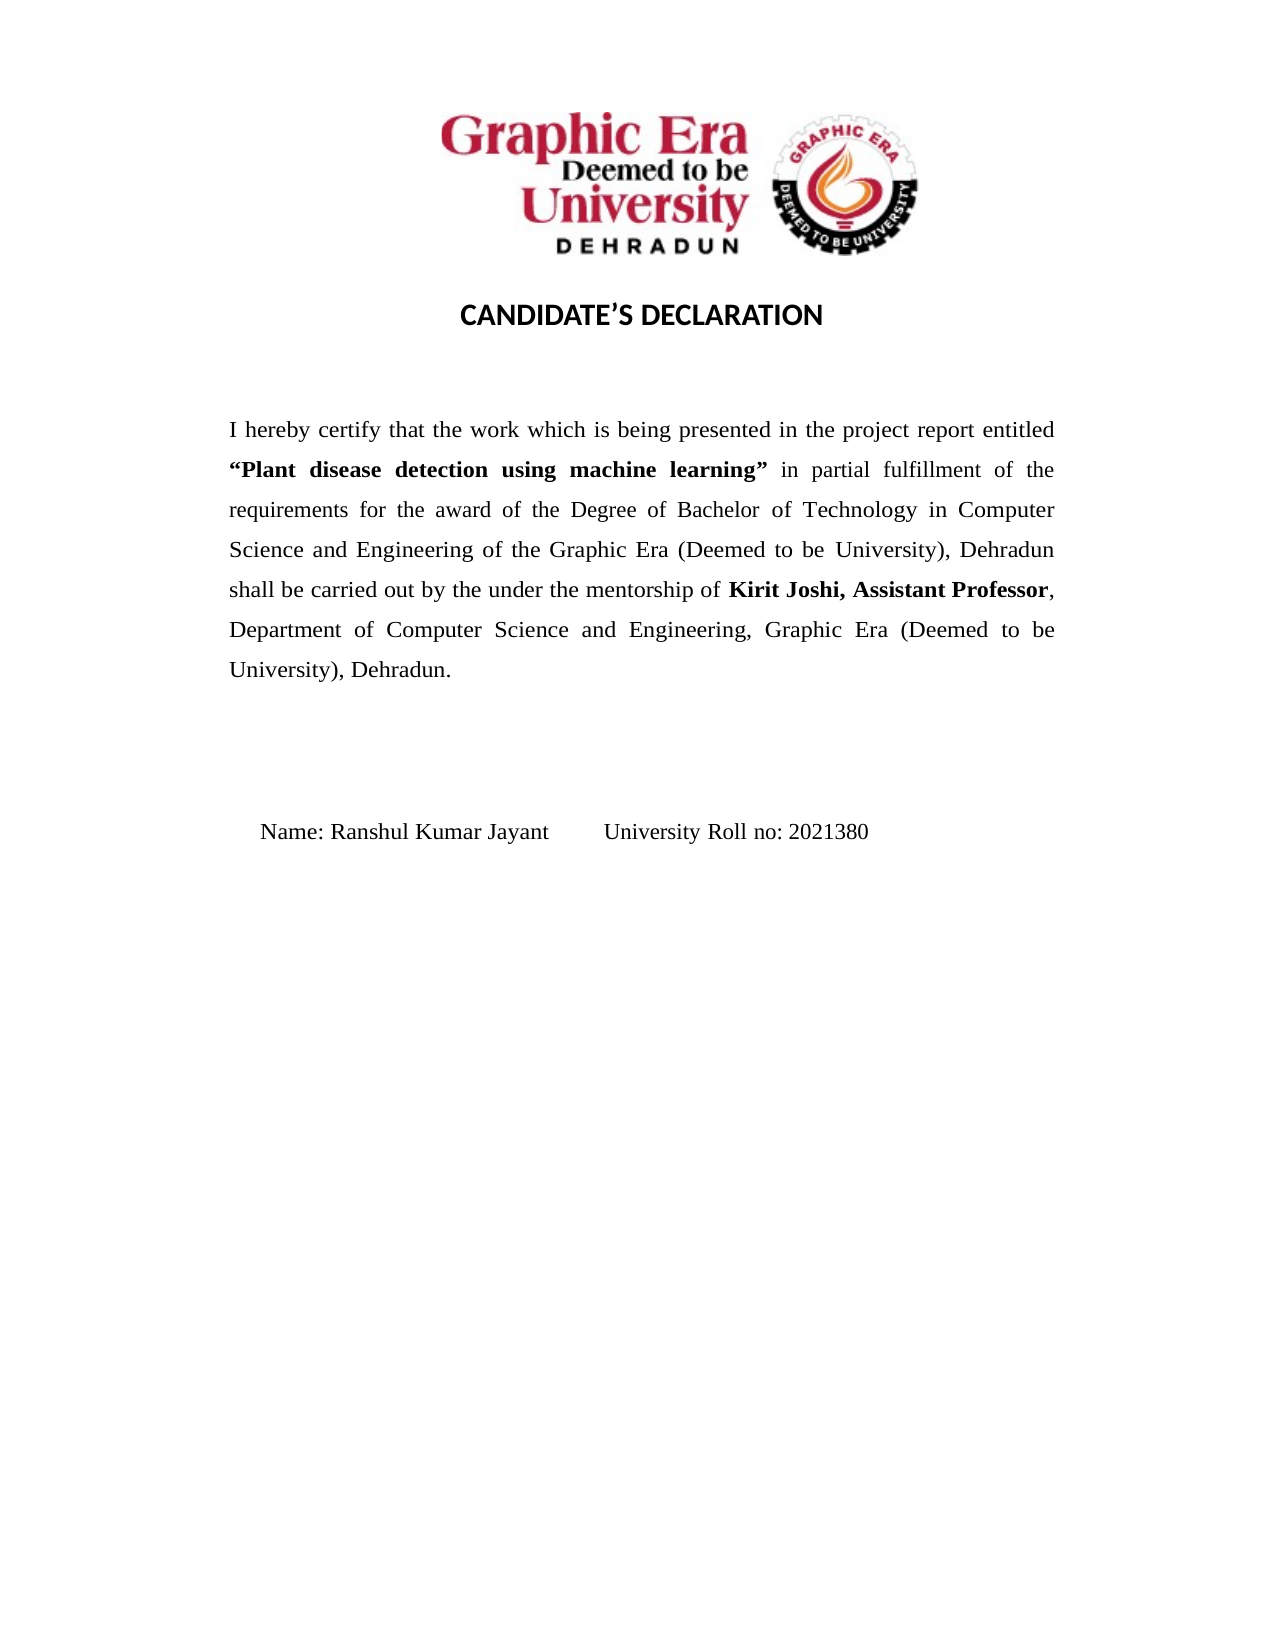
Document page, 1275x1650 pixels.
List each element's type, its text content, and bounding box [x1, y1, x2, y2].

text Name: Ranshul Kumar Jayant University Roll no: 2021380 [188, 818, 1125, 844]
text CANDIDATE’S DECLARATION [237, 294, 1047, 333]
picture [441, 112, 919, 256]
text I hereby certify that the work which is being presented in the project report entitled “Plant disease detection using machine learning” in partial fulfillment of the requirements for the award of the Degree of Bachelor of Technology in Computer Science and Engineering of the Graphic Era (Deemed to be University), Dehradun shall be carried out by the under the mentorship of Kirit Joshi, Assistant Professor, Department of Computer Science and Engineering, Graphic Era (Deemed to be University), Dehradun. [229, 416, 1055, 683]
